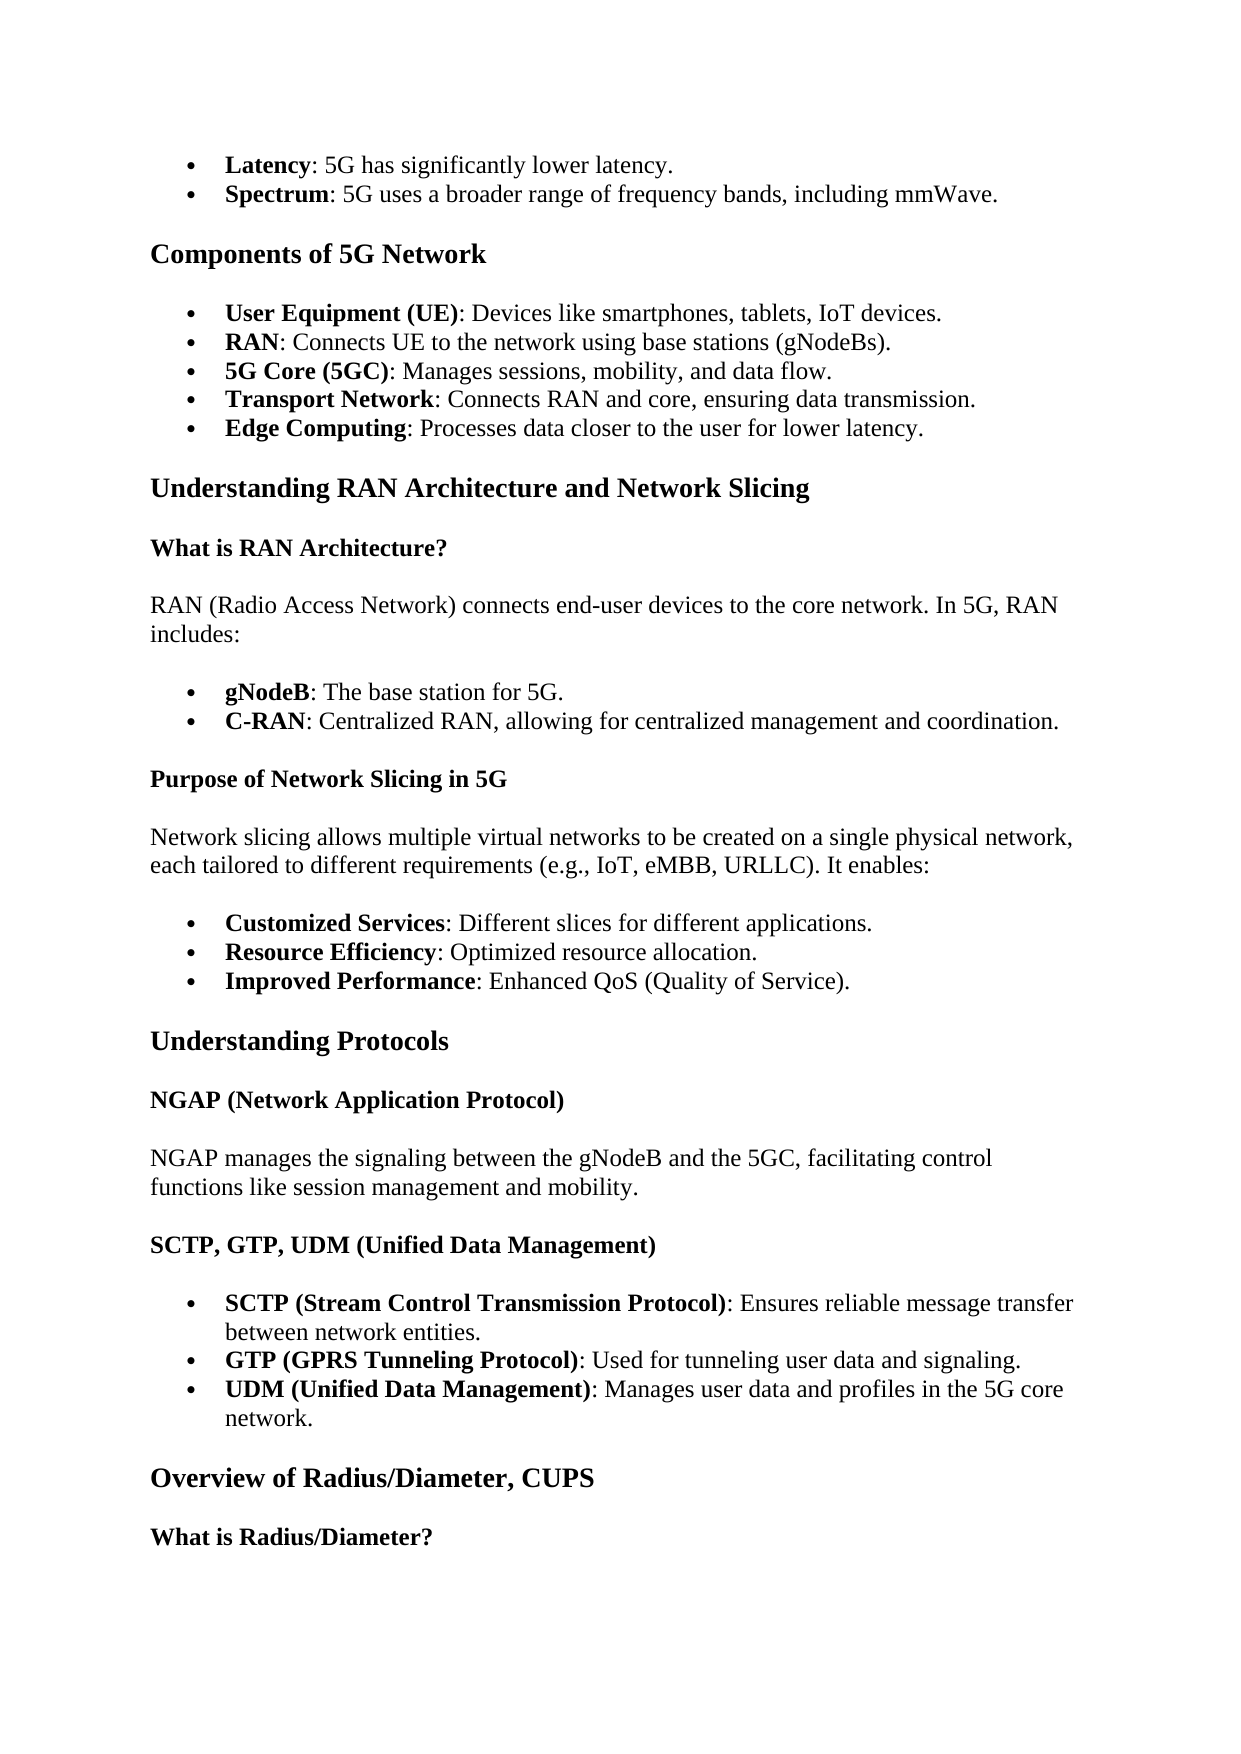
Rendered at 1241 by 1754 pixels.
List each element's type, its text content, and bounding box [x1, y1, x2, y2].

text Understanding RAN Architecture and Network Slicing [150, 471, 1090, 503]
list RAN: Connects UE to the network using base stations (gNodeBs). [187, 327, 1090, 356]
list Improved Performance: Enhanced QoS (Quality of Service). [187, 966, 1090, 995]
list SCTP (Stream Control Transmission Protocol): Ensures reliable message transfer between network entities. [187, 1288, 1090, 1346]
text Overview of Radius/Diameter, CUPS [150, 1461, 1090, 1493]
list C-RAN: Centralized RAN, allowing for centralized management and coordination. [187, 706, 1090, 735]
text SCTP, GTP, UDM (Unified Data Management) [150, 1230, 1090, 1259]
list Latency: 5G has significantly lower latency. [187, 150, 1090, 179]
text Network slicing allows multiple virtual networks to be created on a single physical network, each tailored to different requirements (e.g., IoT, eMBB, URLLC). It enables: [150, 822, 1090, 879]
text NGAP manages the signaling between the gNodeB and the 5GC, facilitating control functions like session management and mobility. [150, 1143, 1090, 1201]
text Purpose of Network Slicing in 5G [150, 764, 1090, 793]
list gNodeB: The base station for 5G. [187, 677, 1090, 706]
text What is RAN Architecture? [150, 533, 1090, 561]
list UDM (Unified Data Management): Manages user data and profiles in the 5G core network. [187, 1374, 1090, 1432]
list User Equipment (UE): Devices like smartphones, tablets, IoT devices. [187, 298, 1090, 327]
list Transport Network: Connects RAN and core, ensuring data transmission. [187, 384, 1090, 413]
list GTP (GPRS Tunneling Protocol): Used for tunneling user data and signaling. [187, 1346, 1090, 1374]
text What is Radius/Diameter? [150, 1522, 1090, 1551]
list Customized Services: Different slices for different applications. [187, 908, 1090, 937]
text Components of 5G Network [150, 237, 1090, 269]
list Edge Computing: Processes data closer to the user for lower latency. [187, 413, 1090, 442]
list Spectrum: 5G uses a broader range of frequency bands, including mmWave. [187, 179, 1090, 207]
text RAN (Radio Access Network) connects end-user devices to the core network. In 5G, RAN includes: [150, 591, 1090, 648]
list Resource Efficiency: Optimized resource allocation. [187, 937, 1090, 966]
text Understanding Protocols [150, 1024, 1090, 1056]
list 5G Core (5GC): Manages sessions, mobility, and data flow. [187, 356, 1090, 384]
text NGAP (Network Application Protocol) [150, 1086, 1090, 1114]
